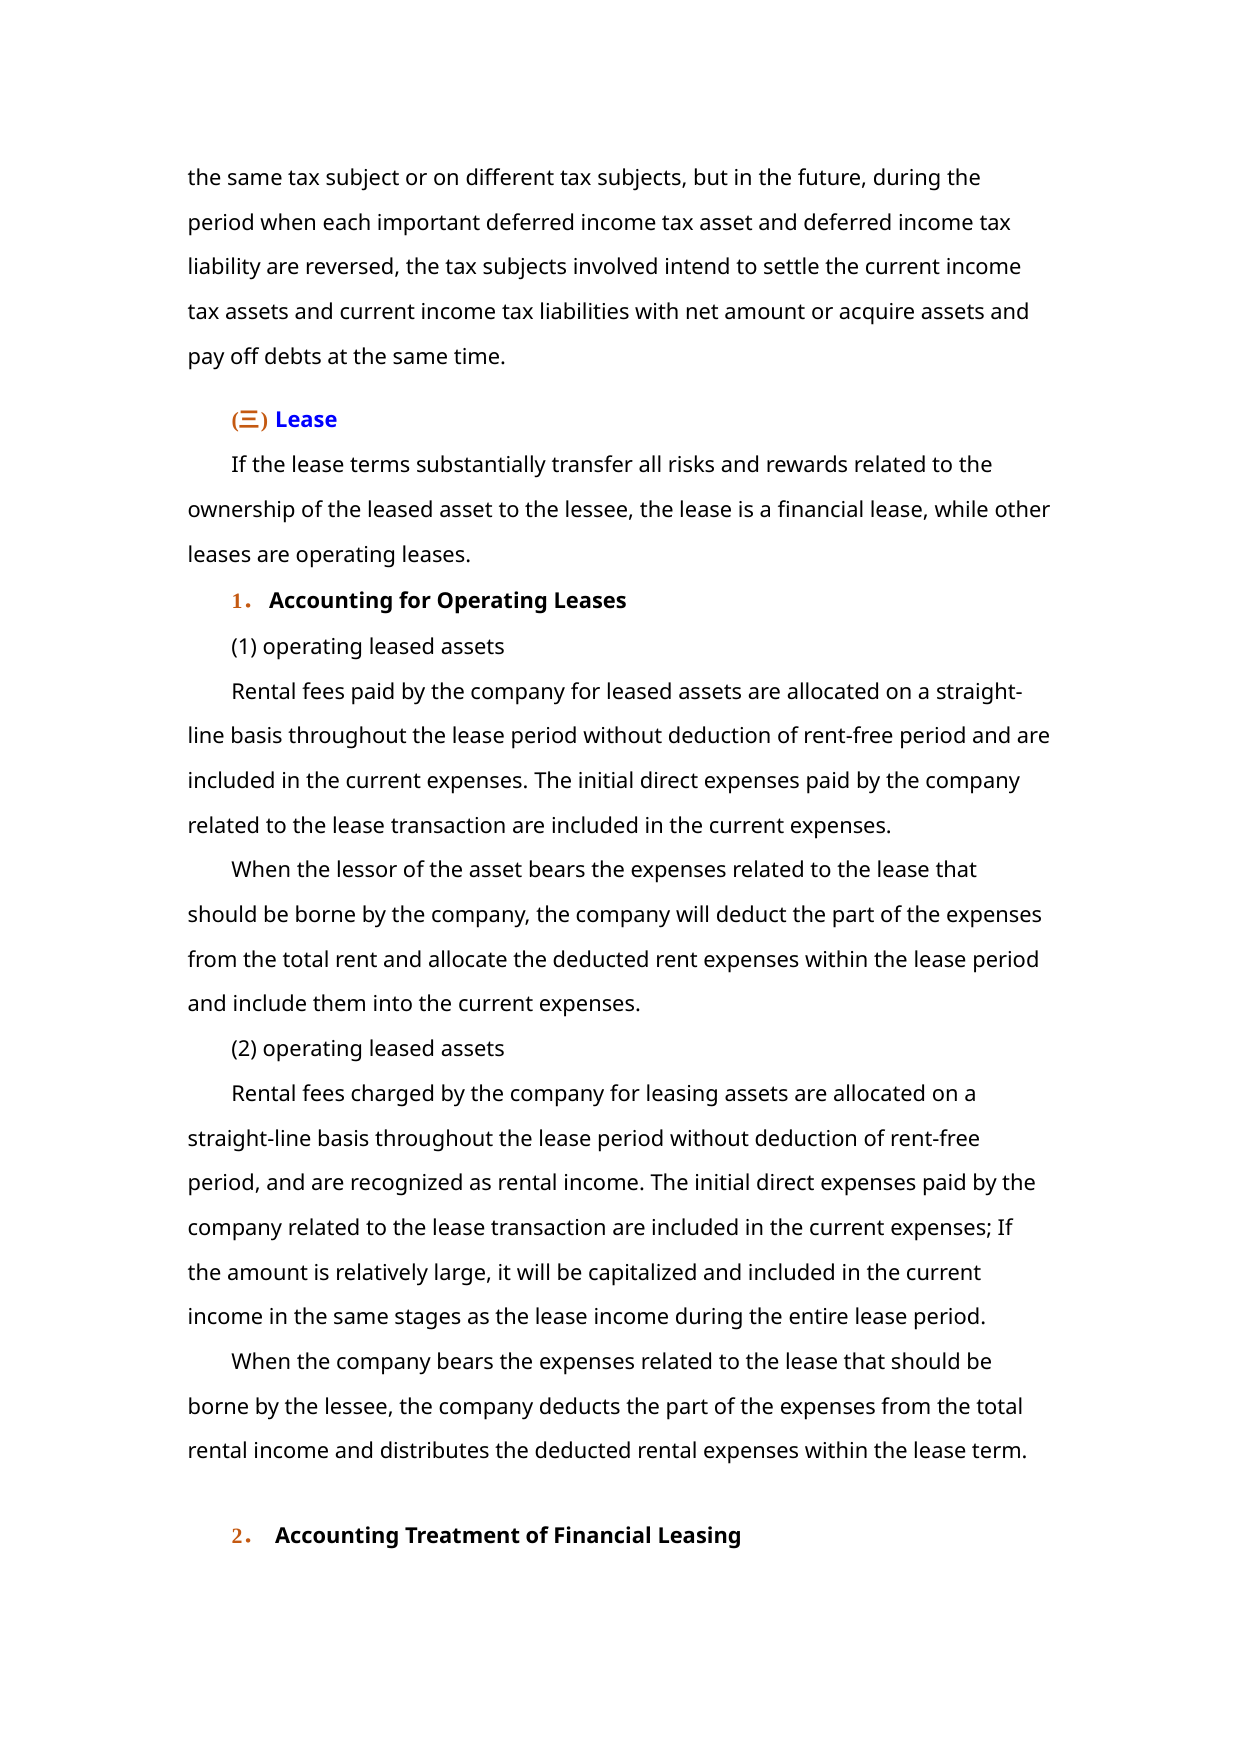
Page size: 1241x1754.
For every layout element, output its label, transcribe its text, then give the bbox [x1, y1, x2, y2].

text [187, 162, 1053, 371]
list Accounting for Operating Leases [231, 583, 1053, 615]
text (1) operating leased assets [187, 631, 1053, 661]
list Lease [187, 402, 1053, 433]
list Accounting Treatment of Financial Leasing [187, 1518, 1053, 1549]
text If the lease terms substantially transfer all risks and rewards related to the ownership of the leased asset to the lessee, the lease is a financial lease, while other leases are operating leases. [187, 449, 1053, 568]
text Rental fees paid by the company for leased assets are allocated on a straight-line basis throughout the lease period without deduction of rent-free period and are included in the current expenses. The initial direct expenses paid by the company related to the lease transaction are included in the current expenses. [187, 676, 1053, 839]
text When the company bears the expenses related to the lease that should be borne by the lessee, the company deducts the part of the expenses from the total rental income and distributes the deducted rental expenses within the lease term. [187, 1346, 1053, 1465]
text Rental fees charged by the company for leasing assets are allocated on a straight-line basis throughout the lease period without deduction of rent-free period, and are recognized as rental income. The initial direct expenses paid by the company related to the lease transaction are included in the current expenses; If the amount is relatively large, it will be capitalized and included in the current income in the same stages as the lease income during the entire lease period. [187, 1078, 1053, 1331]
text (2) operating leased assets [187, 1033, 1053, 1063]
text When the lessor of the asset bears the expenses related to the lease that should be borne by the company, the company will deduct the part of the expenses from the total rent and allocate the deducted rent expenses within the lease period and include them into the current expenses. [187, 854, 1053, 1018]
